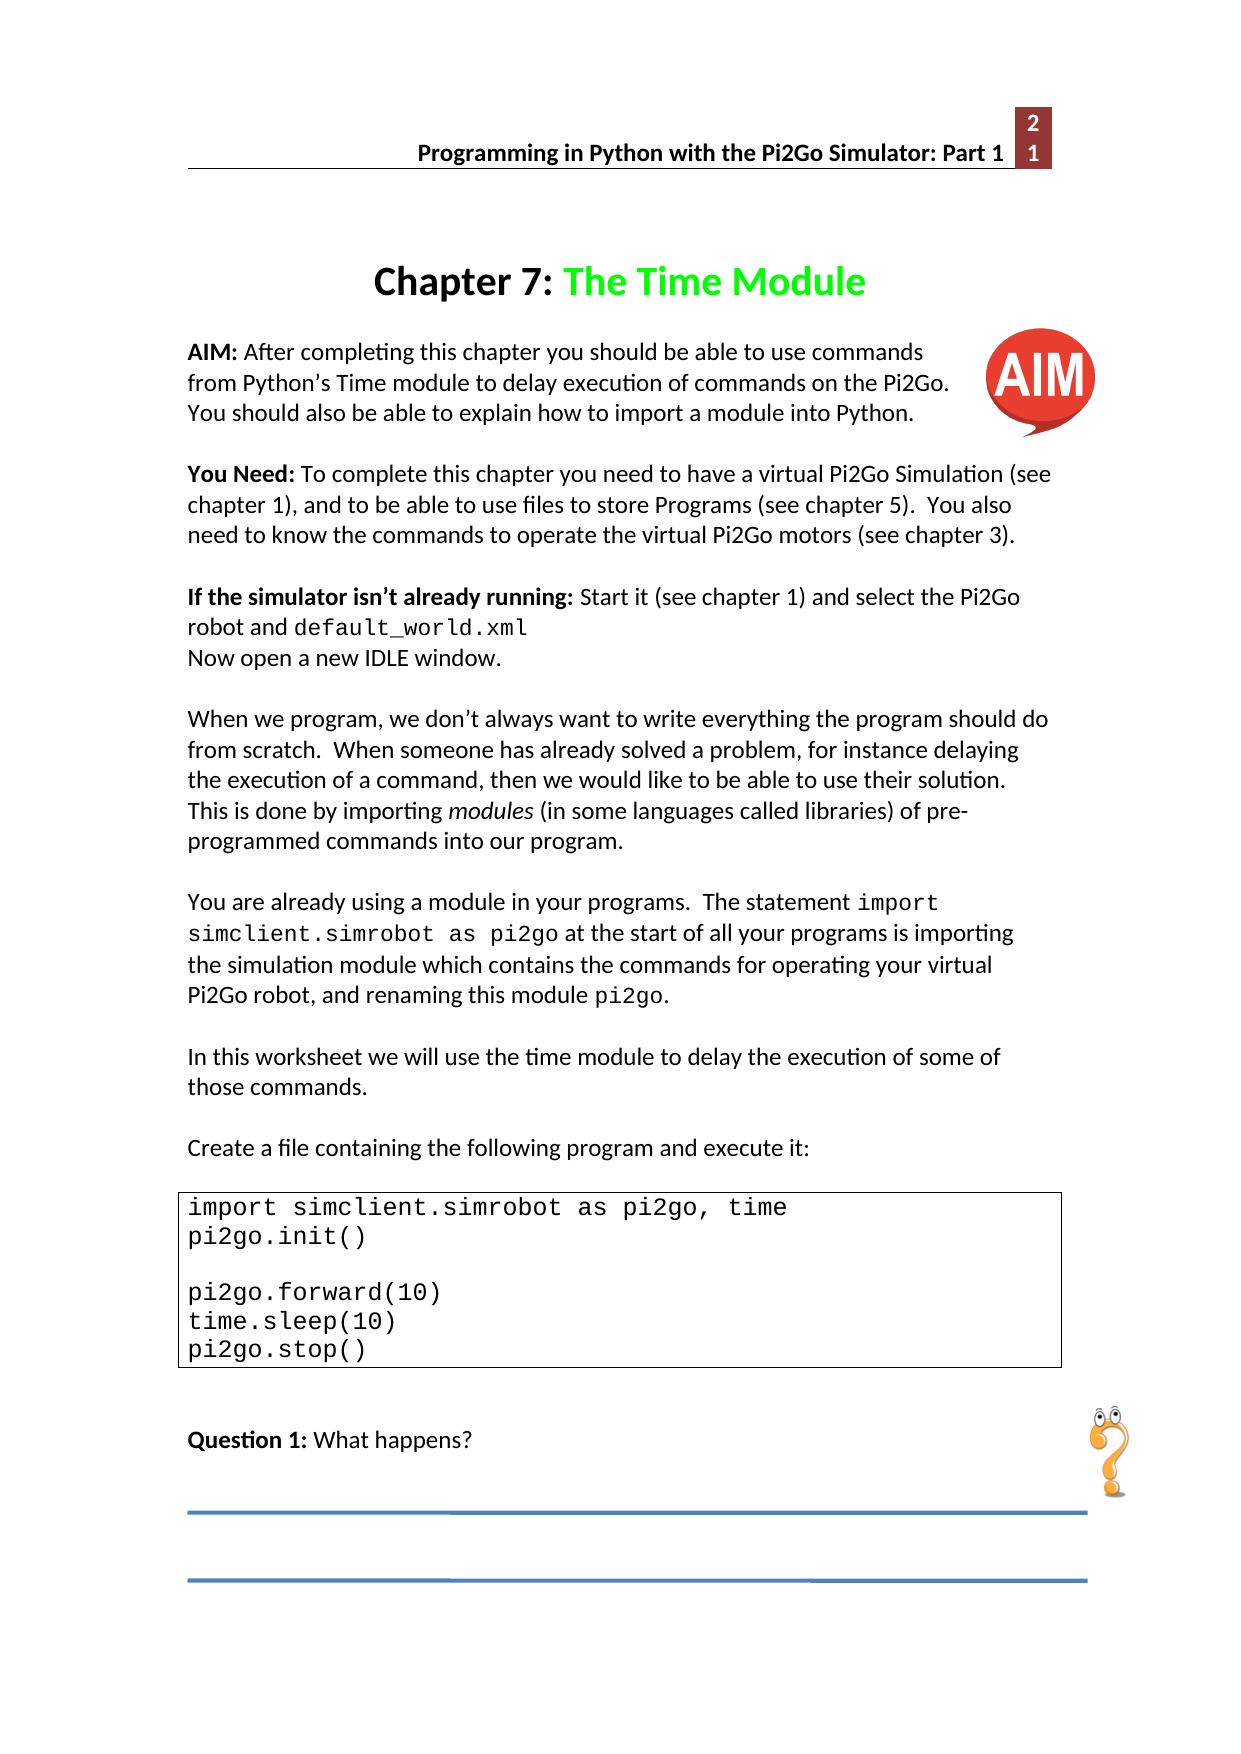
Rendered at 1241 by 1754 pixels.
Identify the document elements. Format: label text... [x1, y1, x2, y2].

text pi2go.stop() [179, 1333, 1061, 1367]
text Create a file containing the following program and execute it: [187, 1132, 1053, 1163]
text Now open a new IDLE window. [187, 642, 1053, 673]
text pi2go.init() [187, 1223, 1053, 1252]
text In this worksheet we will use the time module to delay the execution of some of those commands. [187, 1041, 1053, 1102]
text AIM: After completing this chapter you should be able to use commands from Python’s Time module to delay execution of commands on the Pi2Go. You should also be able to explain how to import a module into Python. [187, 336, 984, 428]
text Question 1: What happens? [187, 1425, 1053, 1455]
text Chapter 7: The Time Module [187, 255, 1053, 306]
text When we program, we don’t always want to write everything the program should do from scratch. When someone has already solved a problem, for instance delaying the execution of a command, then we would like to be able to use their solution. This is done by importing modules (in some languages called libraries) of pre-programmed commands into our program. [187, 703, 1053, 856]
picture [1087, 1402, 1137, 1501]
text import simclient.simrobot as pi2go, time [179, 1193, 1061, 1223]
text If the simulator isn’t already running: Start it (see chapter 1) and select the Pi2Go robot and default_world.xml [187, 581, 1053, 642]
text time.sleep(10) [187, 1308, 1053, 1333]
picture [984, 326, 1097, 439]
text You are already using a module in your programs. The statement import simclient.simrobot as pi2go at the start of all your programs is importing the simulation module which contains the commands for operating your virtual Pi2Go robot, and renaming this module pi2go. [187, 886, 1053, 1010]
text pi2go.forward(10) [187, 1280, 1053, 1308]
text You Need: To complete this chapter you need to have a virtual Pi2Go Simulation (see chapter 1), and to be able to use files to store Programs (see chapter 5). You also need to know the commands to operate the virtual Pi2Go motors (see chapter 3). [187, 458, 1053, 550]
